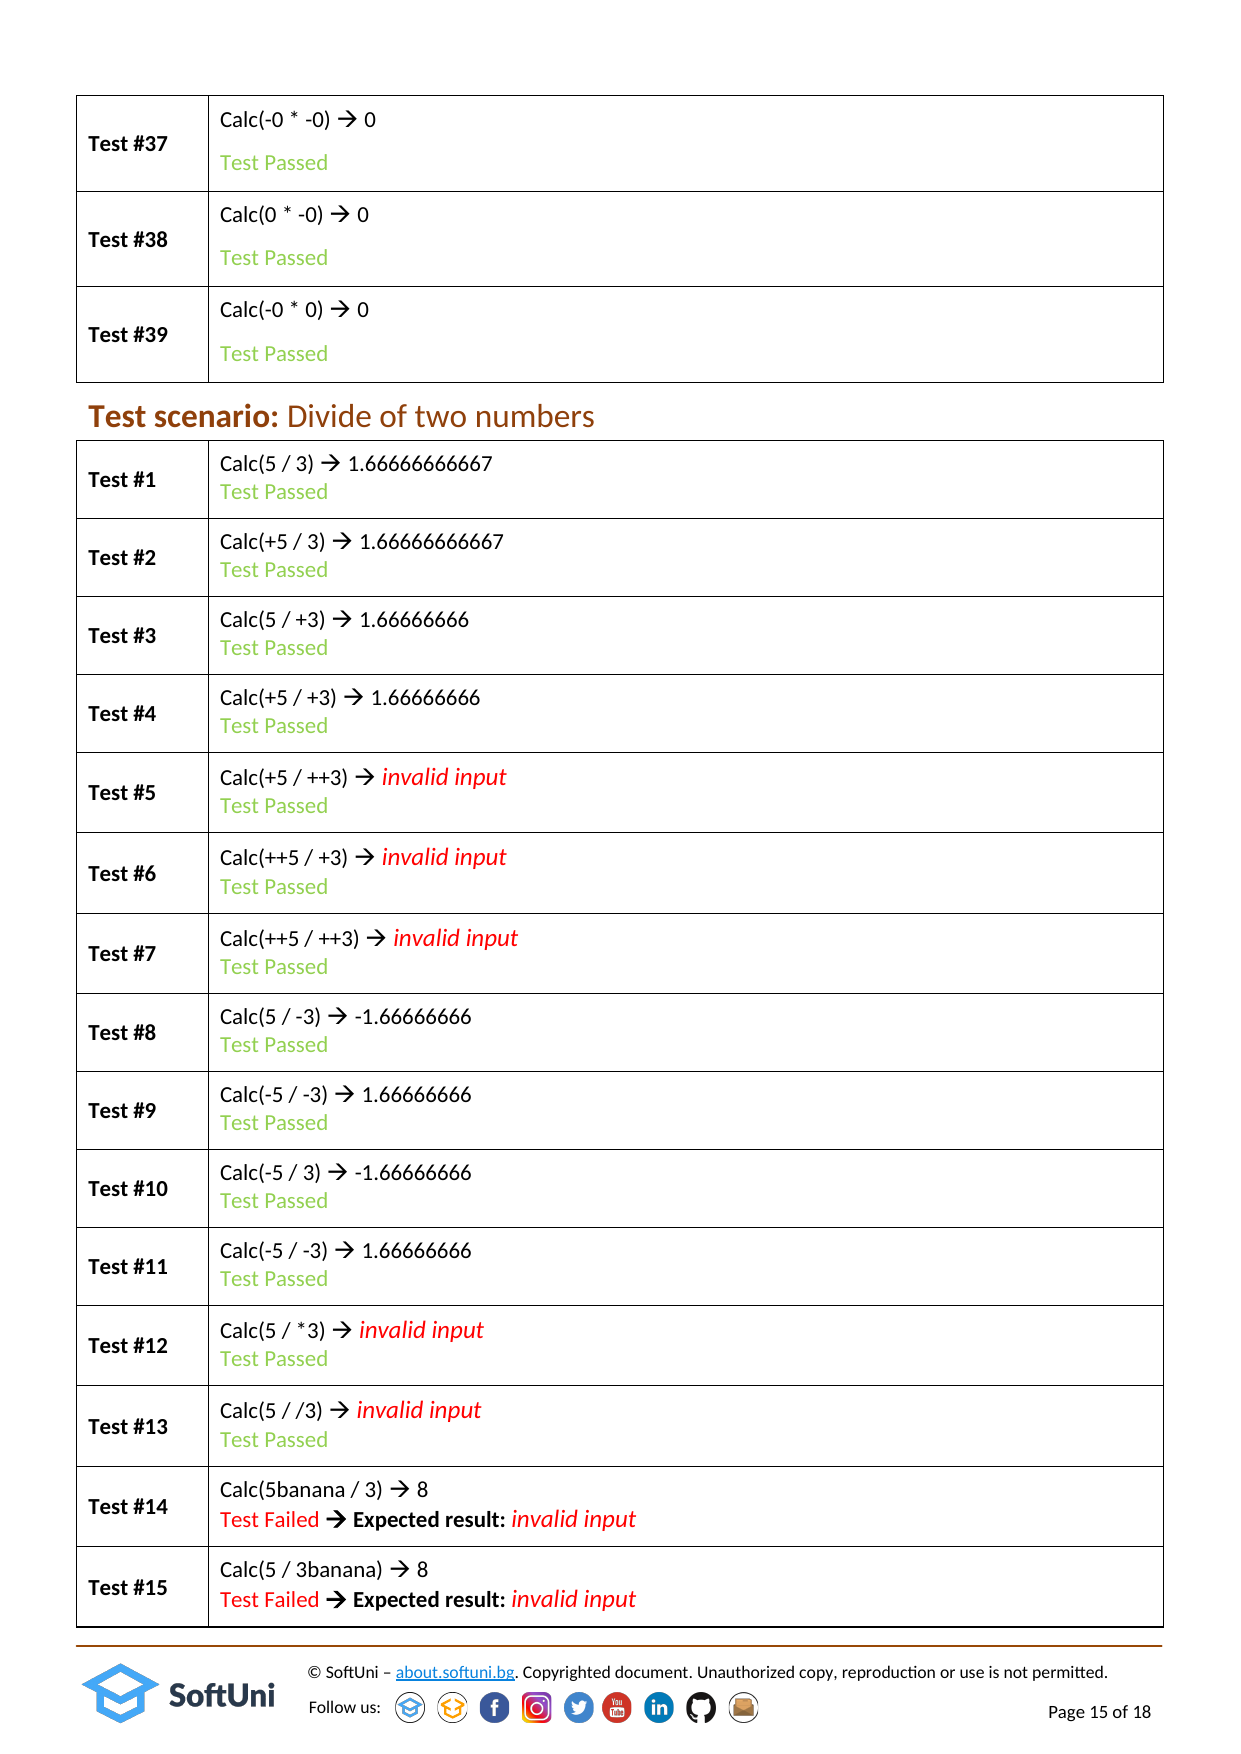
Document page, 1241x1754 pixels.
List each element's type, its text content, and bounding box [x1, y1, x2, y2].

table_cell Calc(5 / +3) 1.66666666 Test Passed [209, 597, 1163, 674]
table_cell Calc(5 / 3) 1.66666666667 Test Passed [209, 441, 1163, 518]
picture [522, 1692, 552, 1723]
picture [665, 1714, 674, 1723]
table_cell Test #39 [77, 287, 208, 382]
table_cell Test #4 [77, 675, 208, 752]
table_cell Test #3 [77, 597, 208, 674]
table_cell Test #14 [77, 1467, 208, 1546]
table_cell Calc(++5 / ++3) invalid input Test Passed [209, 914, 1163, 993]
table_cell Test #7 [77, 914, 208, 993]
picture [686, 1692, 716, 1723]
table_cell Test #10 [77, 1150, 208, 1227]
table_cell Test #5 [77, 753, 208, 832]
table_cell Test #13 [77, 1386, 208, 1466]
table_cell Calc(5 / *3) invalid input Test Passed [209, 1306, 1163, 1385]
table_cell Calc(+5 / ++3) invalid input Test Passed [209, 753, 1163, 832]
table_cell Calc(+5 / +3) 1.66666666 Test Passed [209, 675, 1163, 752]
picture [665, 1692, 674, 1701]
table_cell Calc(++5 / +3) invalid input Test Passed [209, 833, 1163, 913]
picture [644, 1714, 653, 1723]
table_cell Test #1 [77, 441, 208, 518]
table_cell Test #37 [77, 96, 208, 191]
table_cell Calc(0 * -0) 0 Test Passed [209, 192, 1163, 286]
table_cell Test #15 [77, 1547, 208, 1626]
picture [75, 1658, 281, 1729]
table_cell Calc(-5 / -3) 1.66666666 Test Passed [209, 1072, 1163, 1149]
picture [644, 1692, 653, 1701]
table_cell Calc(+5 / 3) 1.66666666667 Test Passed [209, 519, 1163, 596]
table_cell Calc(5 / -3) -1.66666666 Test Passed [209, 994, 1163, 1071]
picture [602, 1692, 632, 1723]
table_cell Calc(5 / /3) invalid input Test Passed [209, 1386, 1163, 1466]
picture [437, 1692, 468, 1723]
table_cell Calc(5 / 3banana) 8 Test Failed Expected result: invalid input [209, 1547, 1163, 1626]
table_cell Test #11 [77, 1228, 208, 1305]
table_cell Test #12 [77, 1306, 208, 1385]
table_cell Calc(-5 / 3) -1.66666666 Test Passed [209, 1150, 1163, 1227]
table_cell Calc(-0 * 0) 0 Test Passed [209, 287, 1163, 382]
picture [395, 1692, 425, 1723]
table_cell Test #38 [77, 192, 208, 286]
table_cell Calc(5banana / 3) 8 Test Failed Expected result: invalid input [209, 1467, 1163, 1546]
table_cell Test #2 [77, 519, 208, 596]
picture [728, 1692, 759, 1723]
table_cell Test #9 [77, 1072, 208, 1149]
picture [564, 1692, 594, 1723]
picture [479, 1692, 510, 1723]
table_cell Test scenario: Divide of two numbers [77, 383, 1163, 440]
picture [658, 1705, 667, 1714]
table_cell Test #8 [77, 994, 208, 1071]
table_cell Calc(-0 * -0) 0 Test Passed [209, 96, 1163, 191]
table_cell Calc(-5 / -3) 1.66666666 Test Passed [209, 1228, 1163, 1305]
table_cell Test #6 [77, 833, 208, 913]
